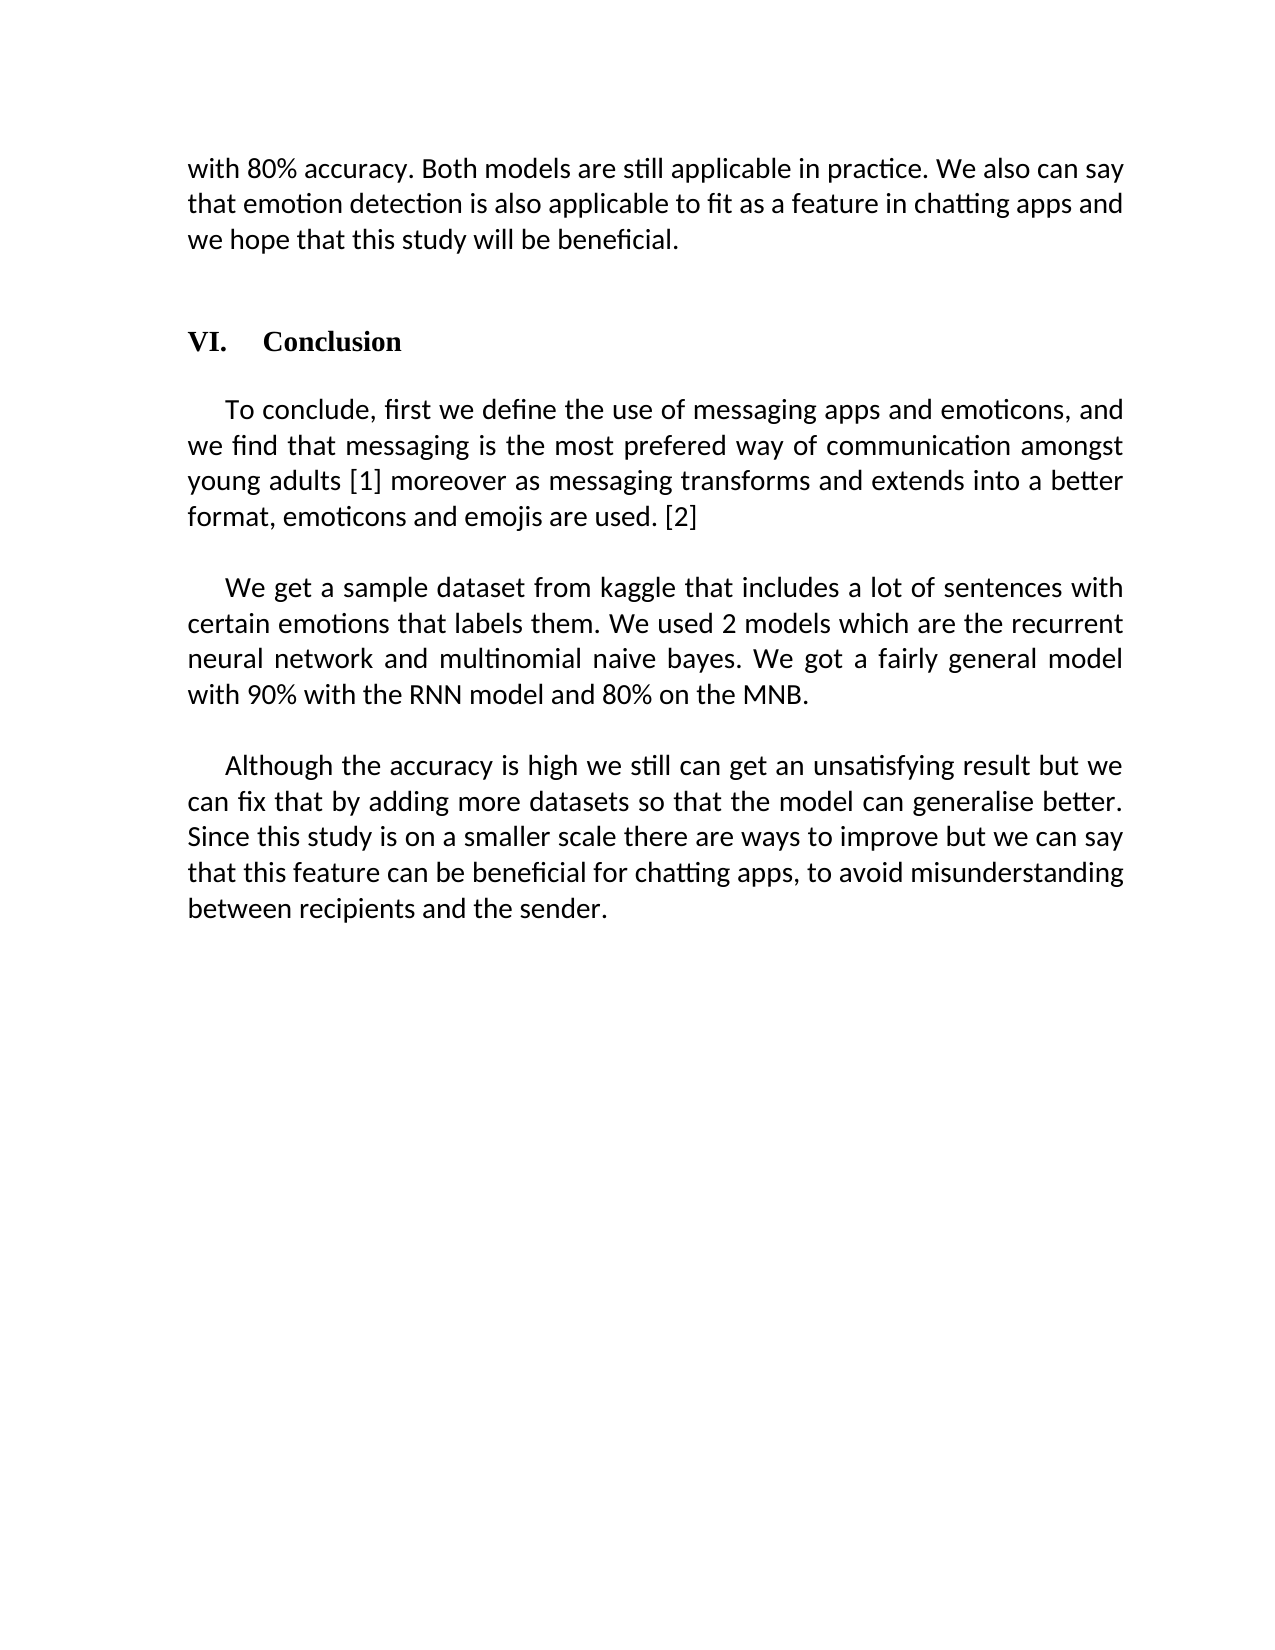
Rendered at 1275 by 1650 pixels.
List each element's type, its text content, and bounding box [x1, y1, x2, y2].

text Although the accuracy is high we still can get an unsatisfying result but we can fix that by adding more datasets so that the model can generalise better. Since this study is on a smaller scale there are ways to improve but we can say that this feature can be beneficial for chatting apps, to avoid misunderstanding between recipients and the sender. [187, 747, 1125, 925]
list Conclusion [187, 324, 1125, 357]
text To conclude, first we define the use of messaging apps and emoticons, and we find that messaging is the most prefered way of communication amongst young adults [1] moreover as messaging transforms and extends into a better format, emoticons and emojis are used. [2] [187, 391, 1125, 533]
text We get a sample dataset from kaggle that includes a lot of sentences with certain emotions that labels them. We used 2 models which are the recurrent neural network and multinomial naive bayes. We got a fairly general model with 90% with the RNN model and 80% on the MNB. [187, 569, 1125, 712]
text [187, 150, 1125, 257]
